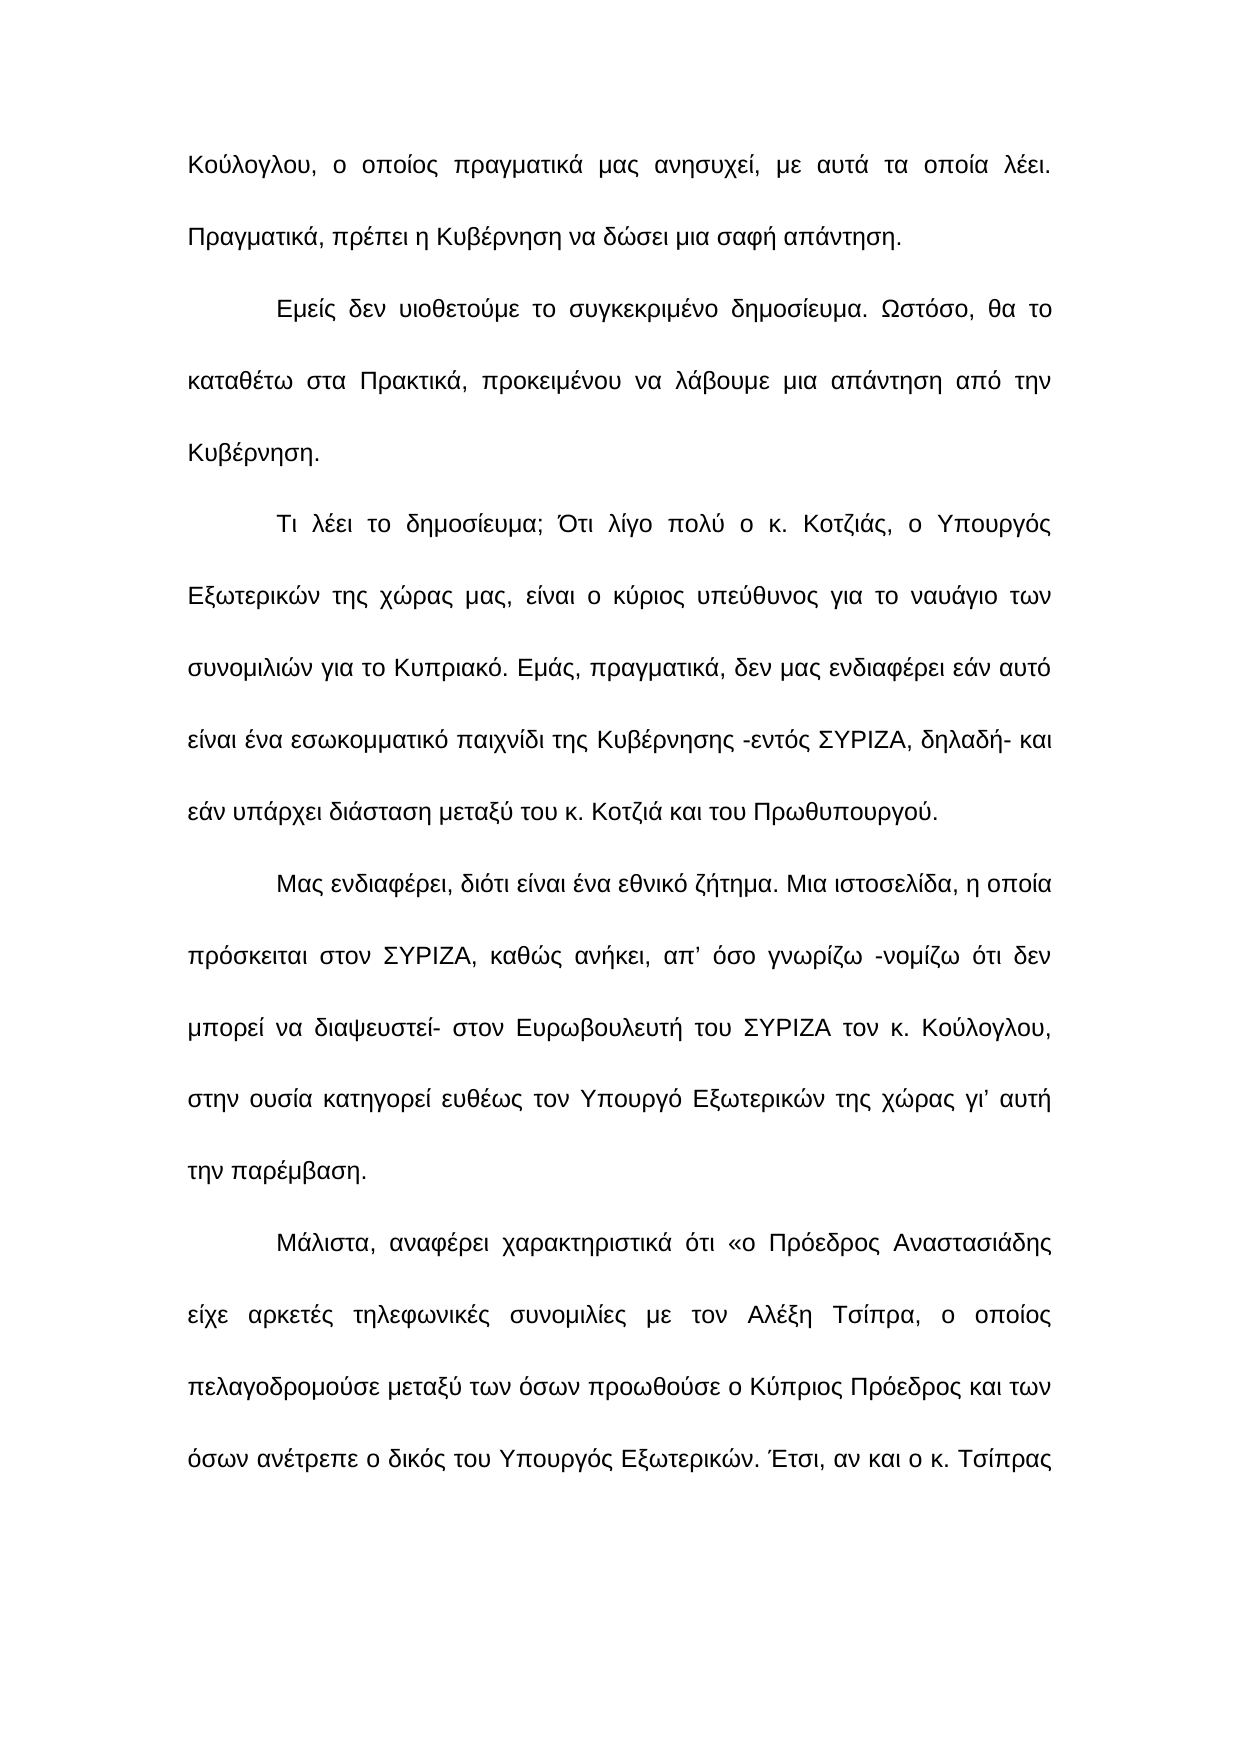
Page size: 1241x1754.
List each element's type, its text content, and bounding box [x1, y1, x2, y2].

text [187, 150, 1053, 251]
text Εμείς δεν υιοθετούμε το συγκεκριμένο δημοσίευμα. Ωστόσο, θα το καταθέτω στα Πρακτικά, προκειμένου να λάβουμε μια απάντηση από την Κυβέρνηση. [187, 294, 1053, 466]
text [187, 1228, 1053, 1472]
text Μας ενδιαφέρει, διότι είναι ένα εθνικό ζήτημα. Μια ιστοσελίδα, η οποία πρόσκειται στον ΣΥΡΙΖΑ, καθώς ανήκει, απ’ όσο γνωρίζω -νομίζω ότι δεν μπορεί να διαψευστεί- στον Ευρωβουλευτή του ΣΥΡΙΖΑ τον κ. Κούλογλου, στην ουσία κατηγορεί ευθέως τον Υπουργό Εξωτερικών της χώρας γι’ αυτή την παρέμβαση. [187, 869, 1053, 1185]
text Τι λέει το δημοσίευμα; Ότι λίγο πολύ ο κ. Κοτζιάς, ο Υπουργός Εξωτερικών της χώρας μας, είναι ο κύριος υπεύθυνος για το ναυάγιο των συνομιλιών για το Κυπριακό. Εμάς, πραγματικά, δεν μας ενδιαφέρει εάν αυτό είναι ένα εσωκομματικό παιχνίδι της Κυβέρνησης -εντός ΣΥΡΙΖΑ, δηλαδή- και εάν υπάρχει διάσταση μεταξύ του κ. Κοτζιά και του Πρωθυπουργού. [187, 509, 1053, 826]
